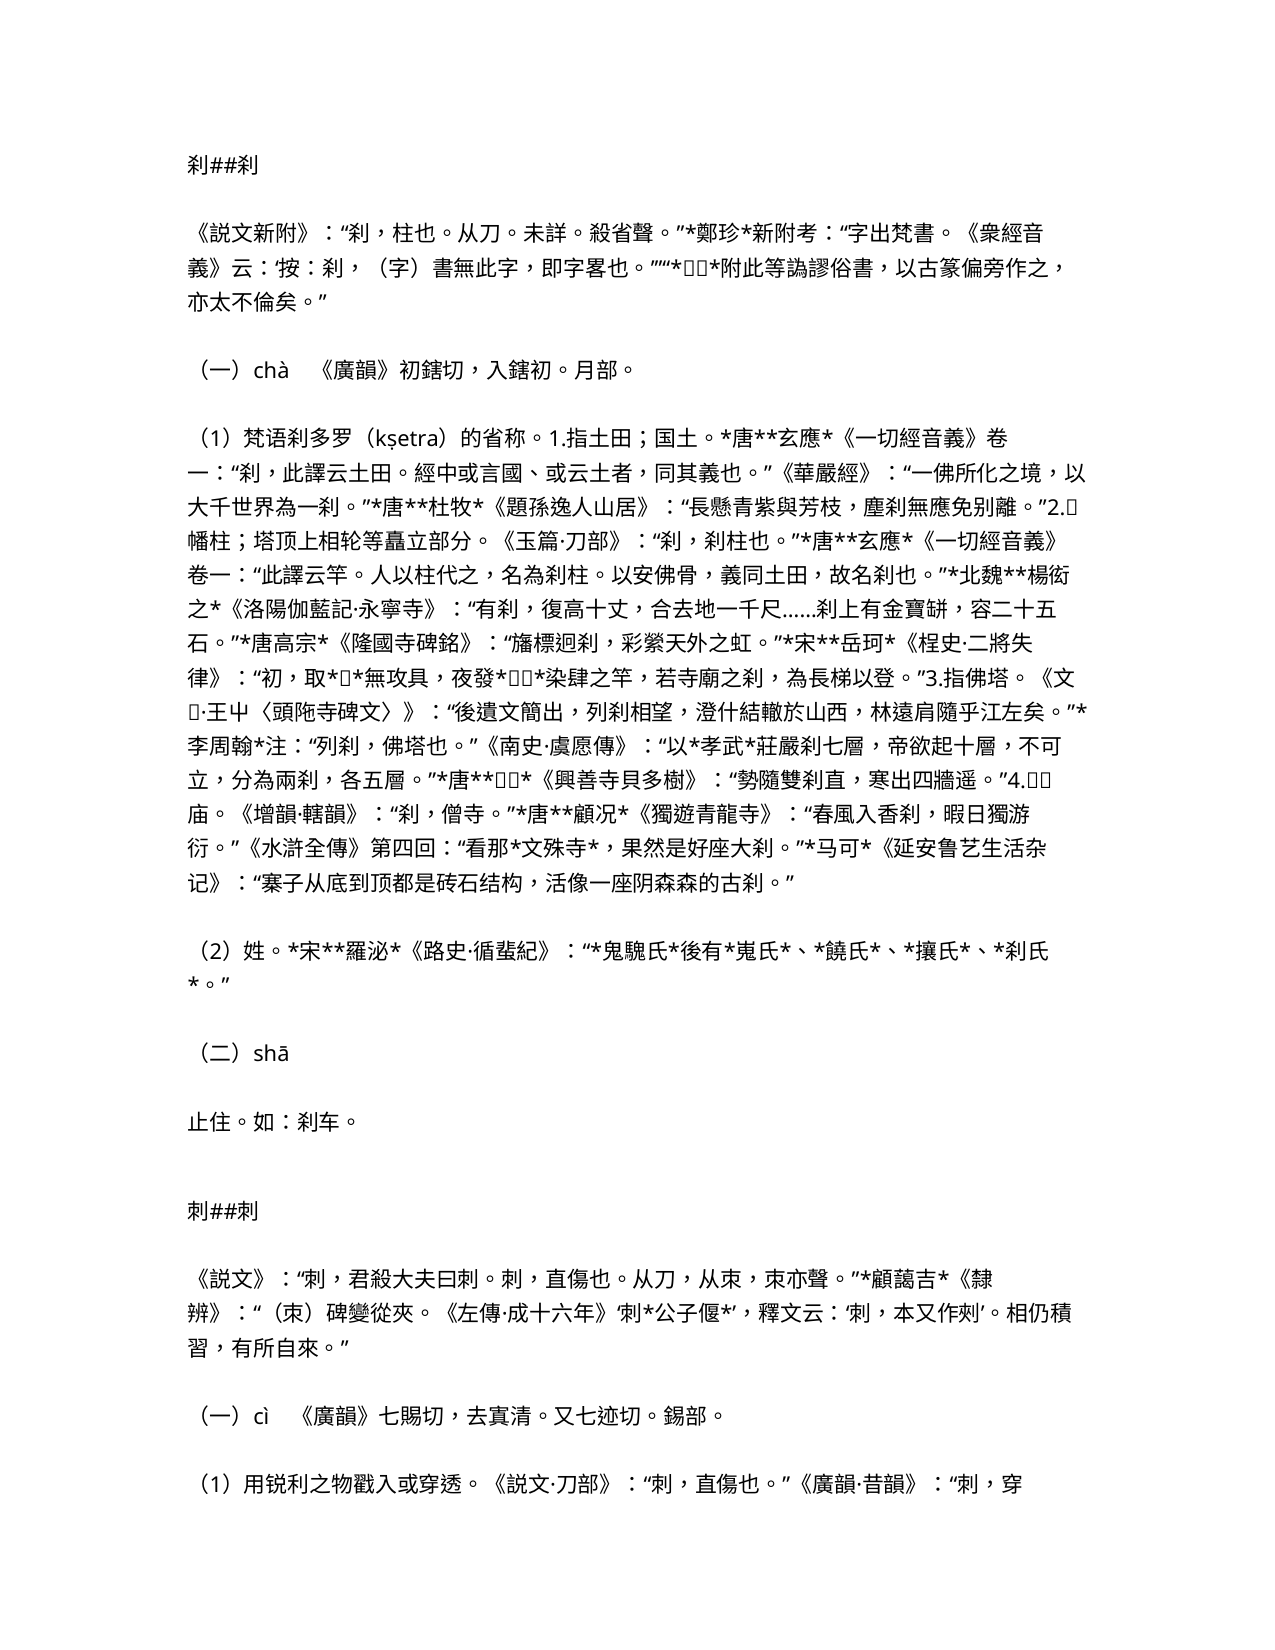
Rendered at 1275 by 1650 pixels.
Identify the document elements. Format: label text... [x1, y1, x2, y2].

text 刹##刹 《説文新附》：“刹，柱也。从刀。未詳。殺省聲。”*鄭珍*新附考：“字出梵書。《衆經音義》云：‘按：刹，（字）書無此字，即𠞘字畧也。’”“*大徐*附此等譌謬俗書，以古篆偏旁作之，亦太不倫矣。” （一）chà 《廣韻》初鎋切，入鎋初。月部。 （1）梵语刹多罗（kṣetra）的省称。1.指土田；国土。*唐**玄應*《一切經音義》卷一：“刹，此譯云土田。經中或言國、或云土者，同其義也。”《華嚴經》：“一佛所化之境，以大千世界為一刹。”*唐**杜牧*《題孫逸人山居》：“長懸青紫與芳枝，塵刹無應免别離。”2.指幡柱；塔顶上相轮等矗立部分。《玉篇·刀部》：“刹，刹柱也。”*唐**玄應*《一切經音義》卷一：“此譯云竿。人以柱代之，名為刹柱。以安佛骨，義同土田，故名刹也。”*北魏**楊衒之*《洛陽伽藍記·永寧寺》：“有刹，復高十丈，合去地一千尺……刹上有金寶缾，容二十五石。”*唐高宗*《隆國寺碑銘》：“旛標迥刹，彩縈天外之虹。”*宋**岳珂*《桯史·二將失律》：“初，取*泗*無攻具，夜發*盱眙*染肆之竿，若寺廟之刹，為長梯以登。”3.指佛塔。《文選·王屮〈頭陁寺碑文〉》：“後遺文簡出，列刹相望，澄什結轍於山西，林遠肩隨乎江左矣。”*李周翰*注：“列刹，佛塔也。”《南史·虞愿傳》：“以*孝武*莊嚴刹七層，帝欲起十層，不可立，分為兩刹，各五層。”*唐**張喬*《興善寺貝多樹》：“勢隨雙刹直，寒出四牆遥。”4.指寺庙。《增韻·轄韻》：“刹，僧寺。”*唐**顧况*《獨遊青龍寺》：“春風入香刹，暇日獨游衍。”《水滸全傳》第四回：“看那*文殊寺*，果然是好座大刹。”*马可*《延安鲁艺生活杂记》：“寨子从底到顶都是砖石结构，活像一座阴森森的古刹。” （2）姓。*宋**羅泌*《路史·循蜚紀》：“*鬼騩氏*後有*嵬氏*、*饒氏*、*攘氏*、*刹氏*。” （二）shā 止住。如：刹车。 [187, 150, 1087, 1171]
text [187, 1196, 1087, 1499]
